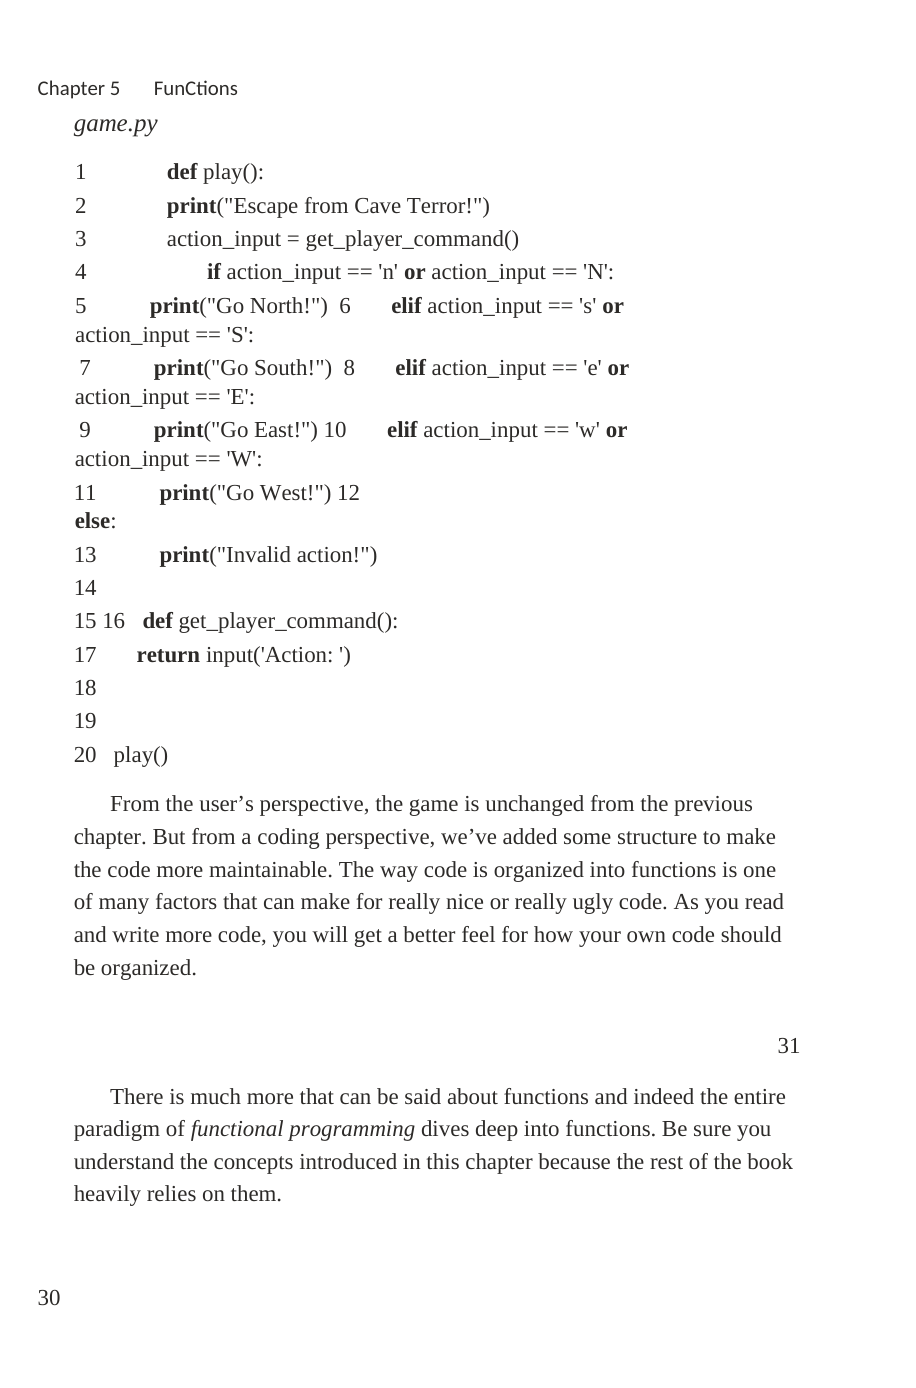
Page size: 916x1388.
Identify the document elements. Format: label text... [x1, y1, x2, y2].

text 13 print("Invalid action!") [73, 541, 730, 567]
text 17 return input('Action: ') [73, 641, 730, 667]
text There is much more that can be said about functions and indeed the entire paradigm of functional programming dives deep into functions. Be sure you understand the concepts introduced in this chapter because the rest of the book heavily relies on them. [73, 1083, 803, 1207]
text 20 play() [73, 741, 730, 767]
text 15 16 def get_player_command(): [73, 607, 419, 634]
text From the user’s perspective, the game is unchanged from the previous chapter. But from a coding perspective, we’ve added some structure to make the code more maintainable. The way code is organized into functions is one of many factors that can make for really nice or really ugly code. As you read and write more code, you will get a better feel for how your own code should be organized. [73, 791, 793, 980]
text 14 [73, 574, 730, 601]
list print("Escape from Cave Terror!") [75, 192, 730, 218]
text 5 print("Go North!") 6 elif action_input == 's' or action_input == 'S': [75, 292, 730, 347]
list def play(): [75, 158, 730, 185]
text 18 [73, 674, 730, 701]
text 31 [75, 1032, 800, 1059]
text game.py [73, 108, 803, 137]
list if action_input == 'n' or action_input == 'N': [75, 258, 730, 285]
text 11 print("Go West!") 12 else: [73, 478, 442, 534]
text 7 print("Go South!") 8 elif action_input == 'e' or action_input == 'E': [73, 354, 730, 409]
text 19 [73, 707, 730, 734]
list action_input = get_player_command() [75, 225, 730, 251]
text 9 print("Go East!") 10 elif action_input == 'w' or action_input == 'W': [73, 416, 730, 472]
